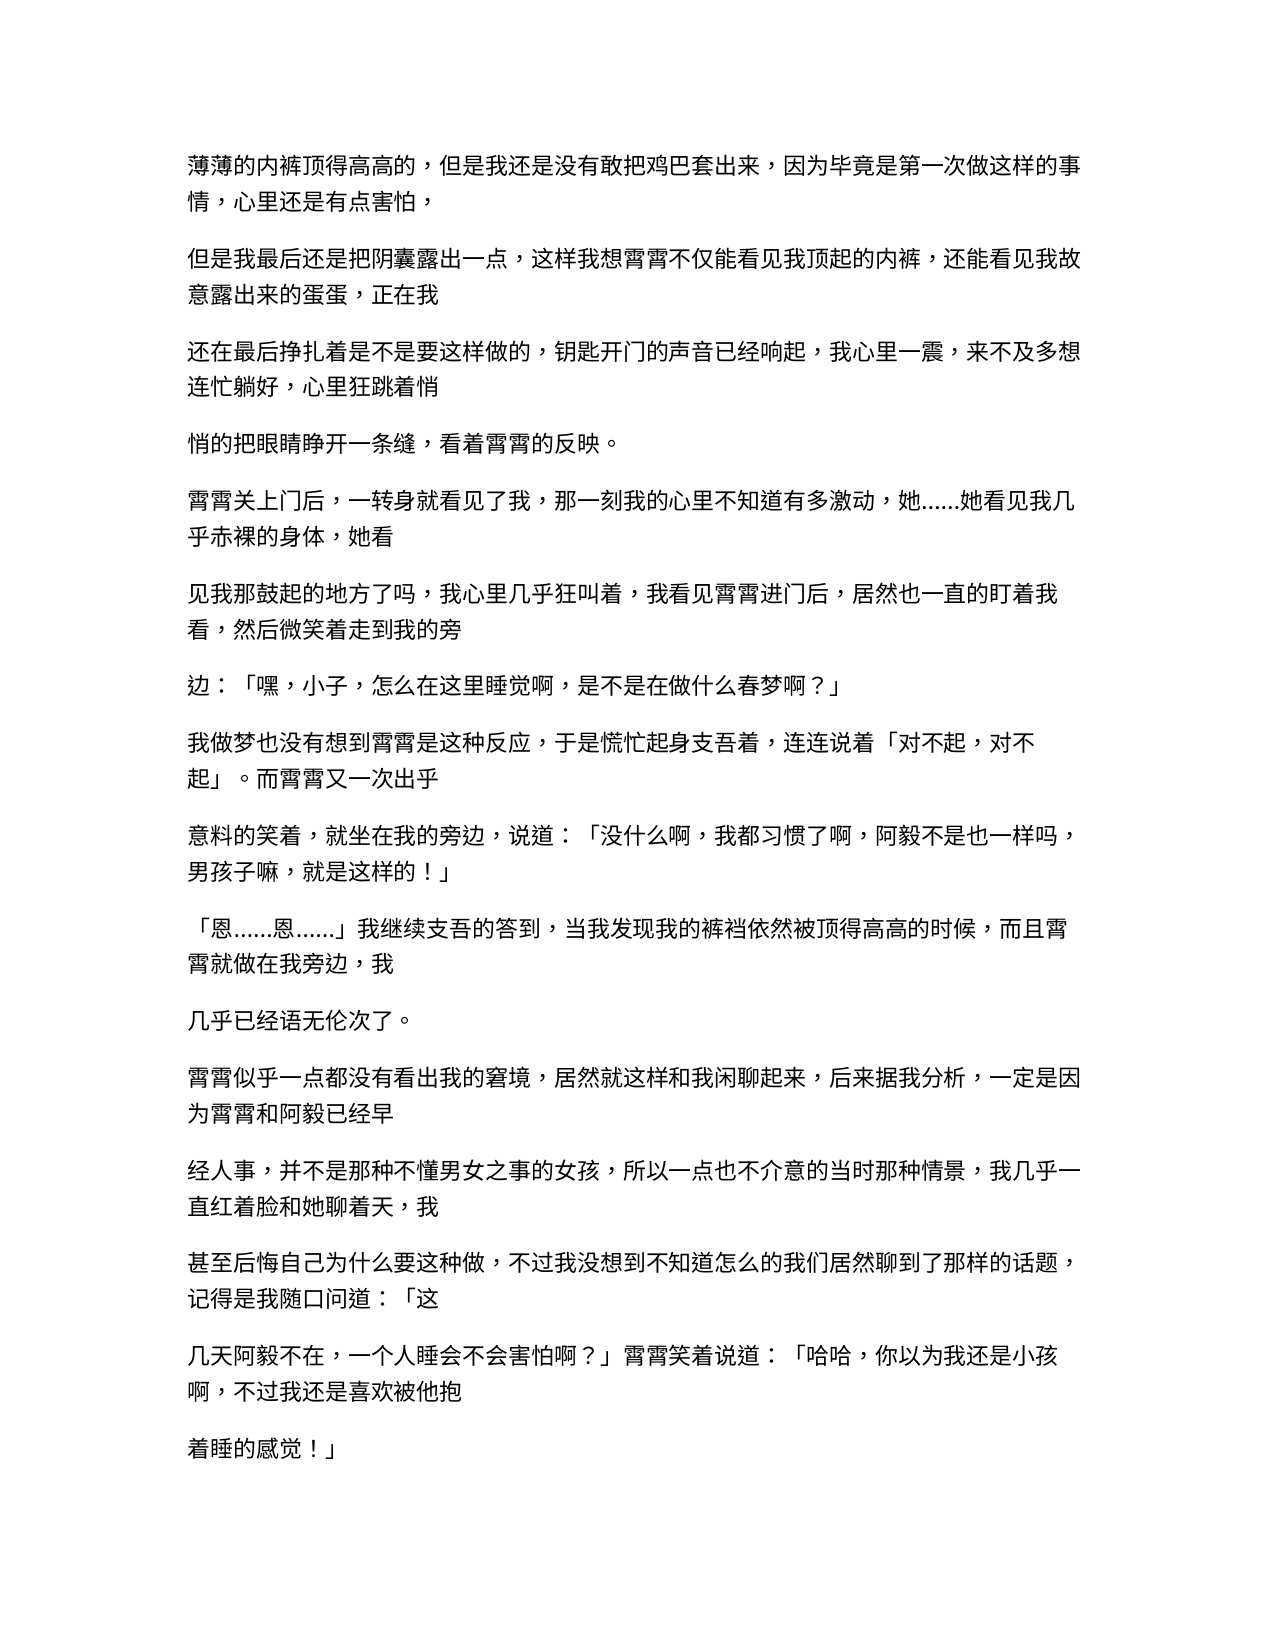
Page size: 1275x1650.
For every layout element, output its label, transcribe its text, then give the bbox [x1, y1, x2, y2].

text 霄霄关上门后，一转身就看见了我，那一刻我的心里不知道有多激动，她……她看见我几乎赤裸的身体，她看 [187, 485, 1087, 552]
text 意料的笑着，就坐在我的旁边，说道：「没什么啊，我都习惯了啊，阿毅不是也一样吗，男孩子嘛，就是这样的！」 [187, 820, 1087, 887]
text 见我那鼓起的地方了吗，我心里几乎狂叫着，我看见霄霄进门后，居然也一直的盯着我看，然后微笑着走到我的旁 [187, 578, 1087, 645]
text 边：「嘿，小子，怎么在这里睡觉啊，是不是在做什么春梦啊？」 [187, 670, 1087, 702]
text 还在最后挣扎着是不是要这样做的，钥匙开门的声音已经响起，我心里一震，来不及多想连忙躺好，心里狂跳着悄 [187, 335, 1087, 403]
text 悄的把眼睛睁开一条缝，看着霄霄的反映。 [187, 428, 1087, 459]
text 薄薄的内裤顶得高高的，但是我还是没有敢把鸡巴套出来，因为毕竟是第一次做这样的事情，心里还是有点害怕， [187, 150, 1087, 217]
text 「恩……恩……」我继续支吾的答到，当我发现我的裤裆依然被顶得高高的时候，而且霄霄就做在我旁边，我 [187, 912, 1087, 980]
text 经人事，并不是那种不懂男女之事的女孩，所以一点也不介意的当时那种情景，我几乎一直红着脸和她聊着天，我 [187, 1155, 1087, 1222]
text 我做梦也没有想到霄霄是这种反应，于是慌忙起身支吾着，连连说着「对不起，对不起」。而霄霄又一次出乎 [187, 727, 1087, 794]
text 着睡的感觉！」 [187, 1433, 1087, 1464]
text 几天阿毅不在，一个人睡会不会害怕啊？」霄霄笑着说道：「哈哈，你以为我还是小孩啊，不过我还是喜欢被他抱 [187, 1340, 1087, 1407]
text 霄霄似乎一点都没有看出我的窘境，居然就这样和我闲聊起来，后来据我分析，一定是因为霄霄和阿毅已经早 [187, 1062, 1087, 1129]
text 甚至后悔自己为什么要这种做，不过我没想到不知道怎么的我们居然聊到了那样的话题，记得是我随口问道：「这 [187, 1247, 1087, 1314]
text 但是我最后还是把阴囊露出一点，这样我想霄霄不仅能看见我顶起的内裤，还能看见我故意露出来的蛋蛋，正在我 [187, 243, 1087, 310]
text 几乎已经语无伦次了。 [187, 1005, 1087, 1036]
